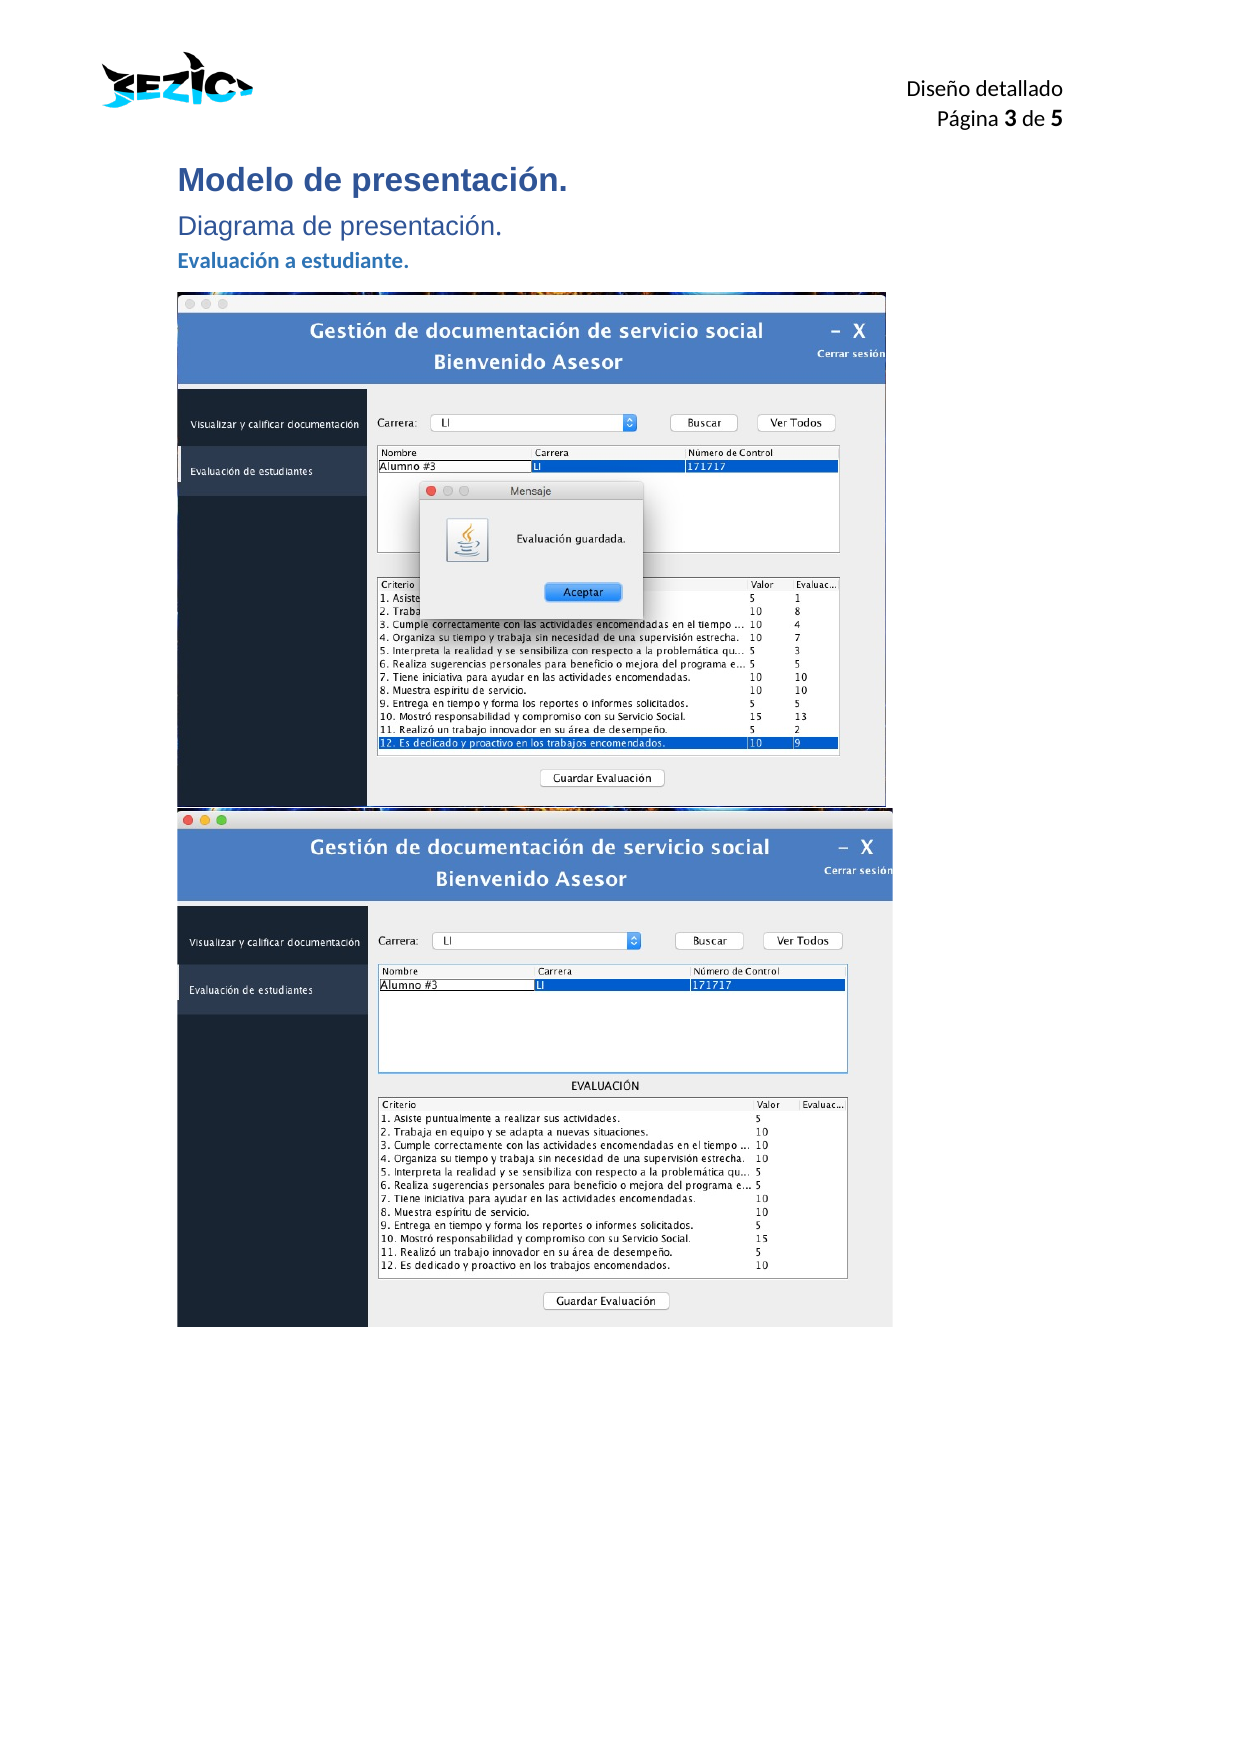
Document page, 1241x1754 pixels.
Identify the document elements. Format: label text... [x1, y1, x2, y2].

picture [177, 292, 886, 807]
text Evaluación a estudiante. [177, 246, 1063, 274]
subtitle Diagrama de presentación. [177, 206, 1063, 243]
subtitle Modelo de presentación. [177, 160, 1063, 199]
picture [83, 20, 271, 137]
picture [177, 808, 893, 1327]
